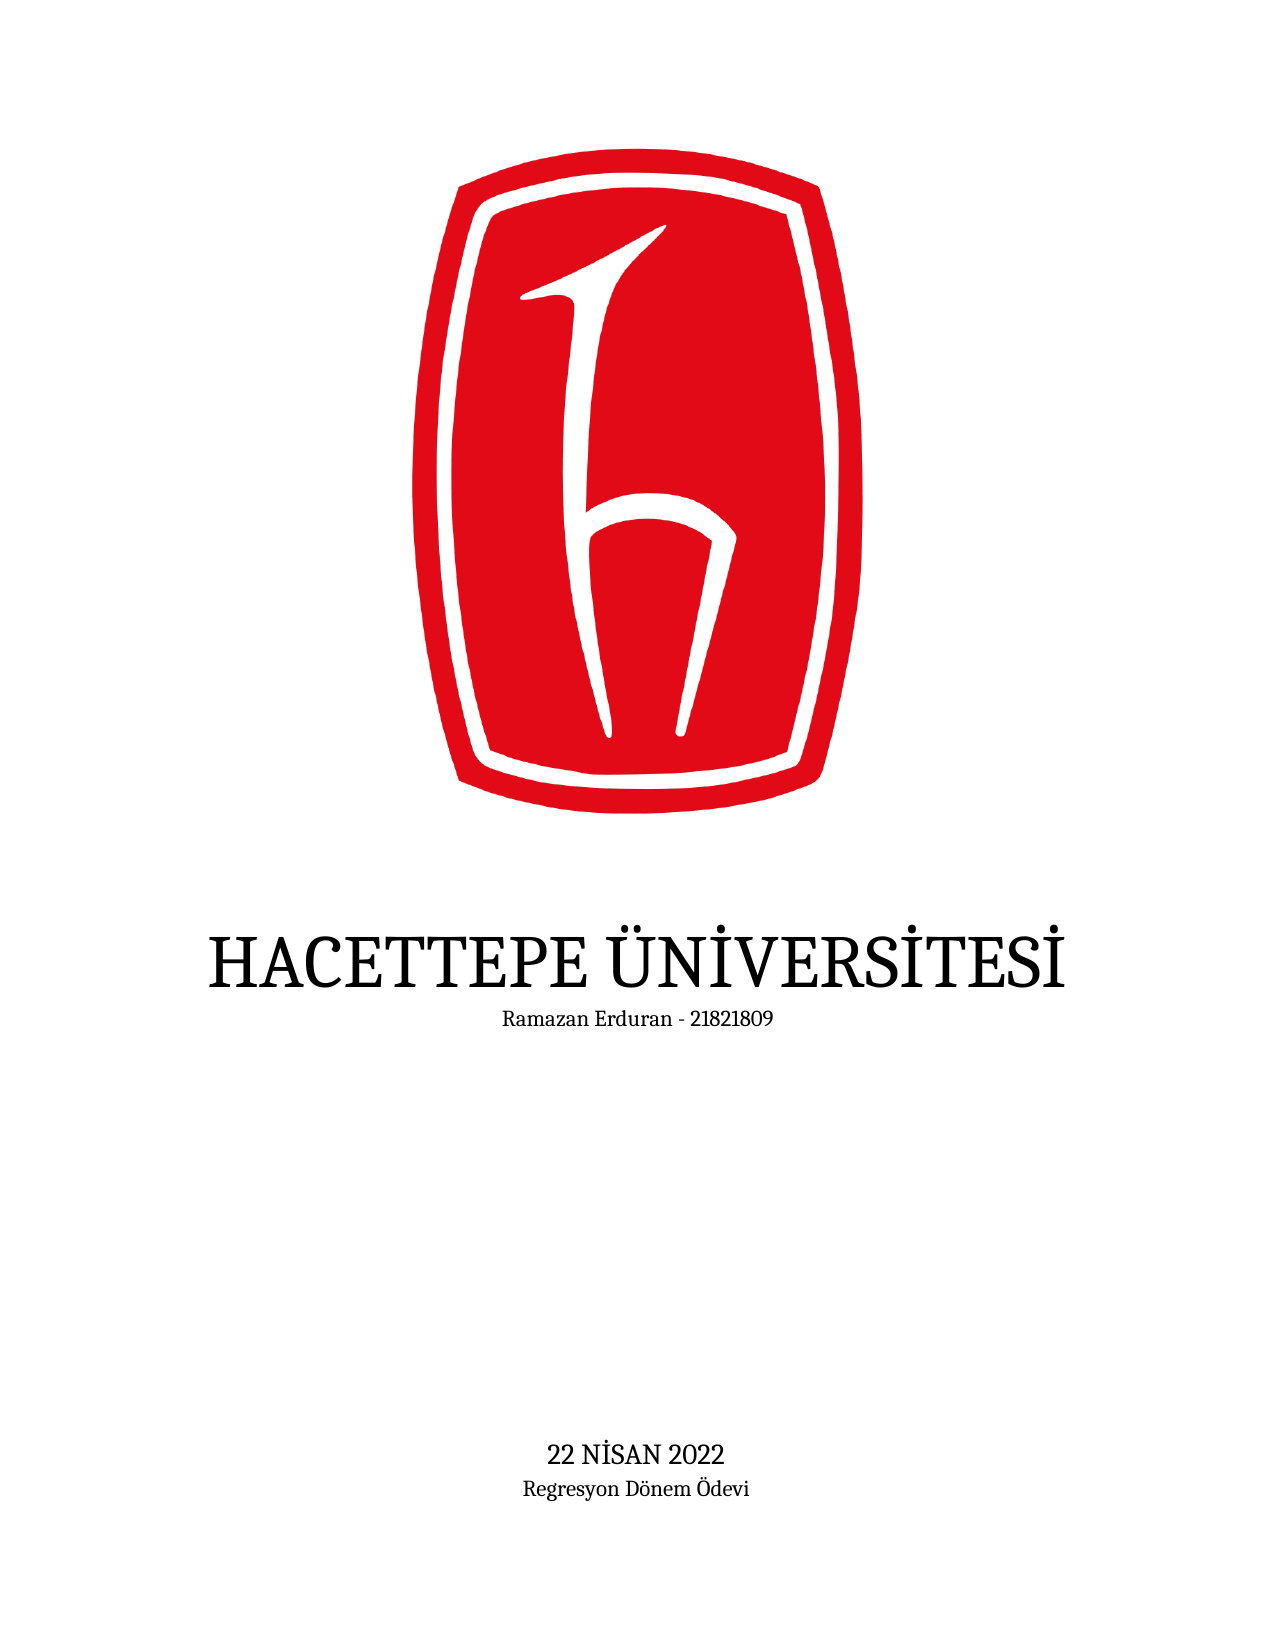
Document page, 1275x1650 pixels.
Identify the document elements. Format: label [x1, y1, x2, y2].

picture [411, 147, 864, 814]
